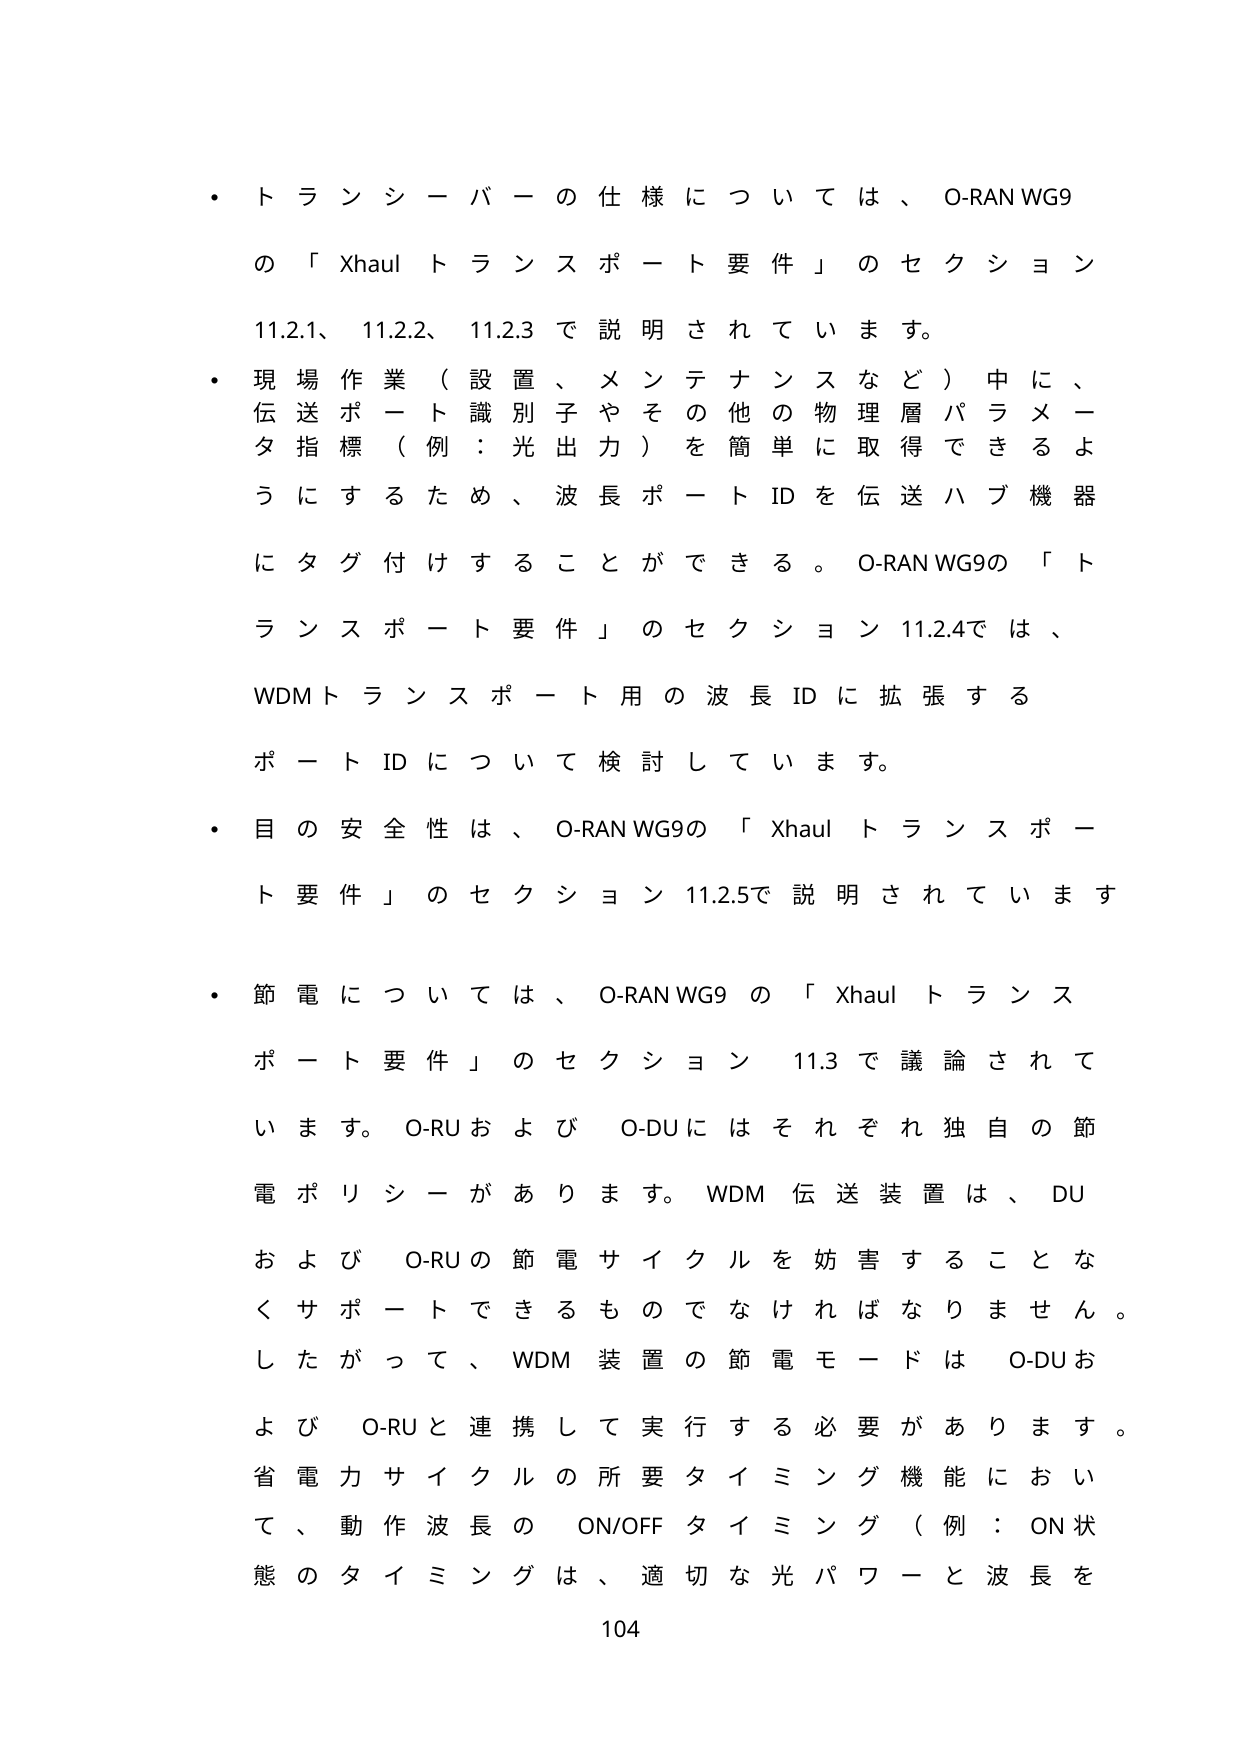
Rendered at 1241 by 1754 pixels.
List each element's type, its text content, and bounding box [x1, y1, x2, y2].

list 現場作業（設置、メンテナンスなど）中に、伝送ポート識別子やその他の物理層パラメータ指標（例：光出力）を簡単に取得できるようにするため、波長ポートIDを伝送ハブ機器にタグ付けすることができる。O-RAN WG9の「トランスポート要件」のセクション11.2.4では、WDMトランスポート用の波長IDに拡張するポートIDについて検討しています。 [198, 362, 1116, 794]
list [198, 960, 1116, 1591]
list 目の安全性は、O-RAN WG9の「Xhaul トランスポート要件」のセクション11.2.5で説明されています。 [198, 794, 1116, 927]
list トランシーバーの仕様については、O-RAN WG9 の「Xhaul トランスポート要件」のセクション 11.2.1、11.2.2、11.2.3 で説明されています。 [198, 162, 1116, 362]
